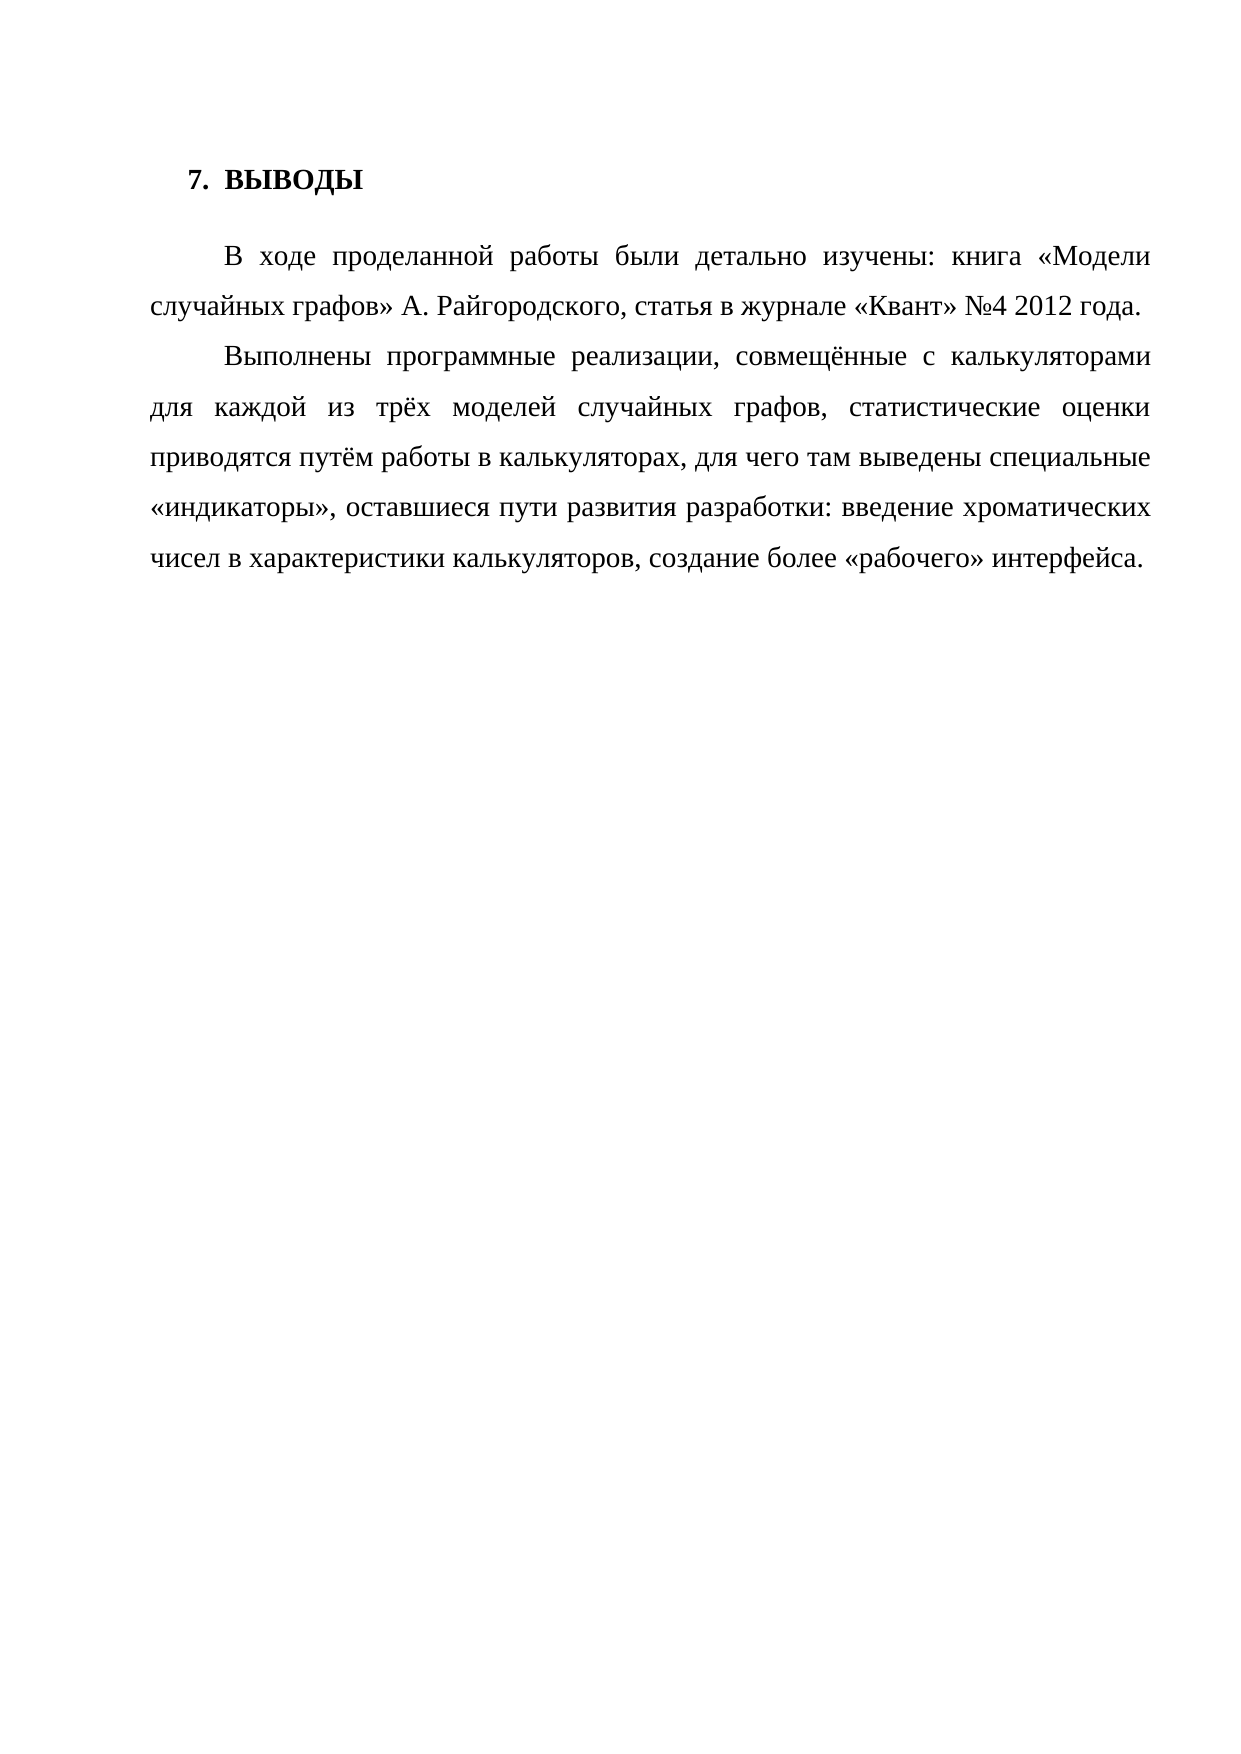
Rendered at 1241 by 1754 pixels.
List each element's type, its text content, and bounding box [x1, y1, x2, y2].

text В ходе проделанной работы были детально изучены: книга «Модели случайных графов» А. Райгородского, статья в журнале «Квант» №4 2012 года. [150, 238, 1152, 322]
list ВЫВОДЫ [187, 162, 1152, 196]
text Выполнены программные реализации, совмещённые с калькуляторами для каждой из трёх моделей случайных графов, статистические оценки приводятся путём работы в калькуляторах, для чего там выведены специальные «индикаторы», оставшиеся пути развития разработки: введение хроматических чисел в характеристики калькуляторов, создание более «рабочего» интерфейса. [150, 338, 1152, 573]
